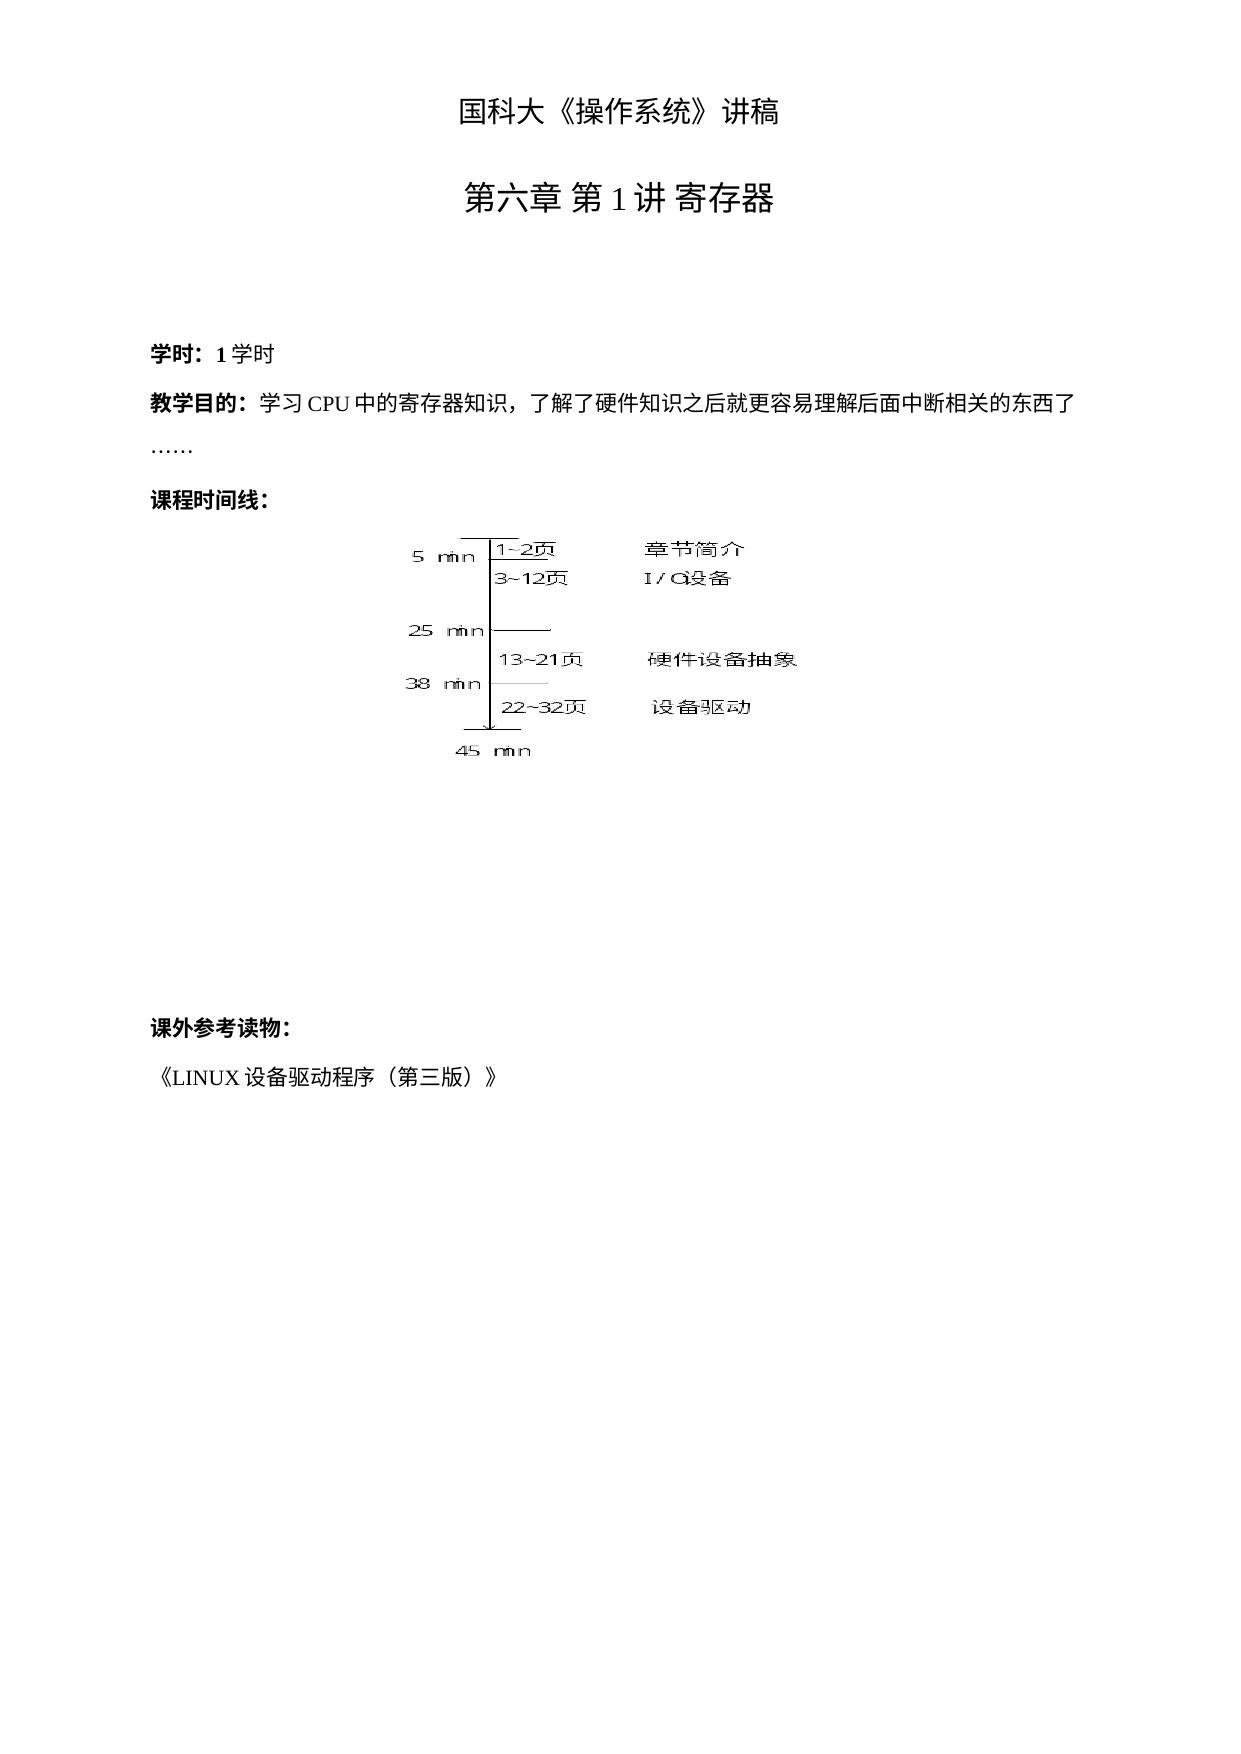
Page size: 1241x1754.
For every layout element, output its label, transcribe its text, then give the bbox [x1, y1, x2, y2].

text 学时：1学时 [150, 337, 1087, 369]
text 课外参考读物： [150, 1011, 1087, 1043]
text 教学目的：学习CPU中的寄存器知识，了解了硬件知识之后就更容易理解后面中断相关的东西了…… [150, 385, 1087, 467]
text 《LINUX设备驱动程序（第三版）》 [150, 1059, 1087, 1092]
text 第六章 第1讲 寄存器 [150, 164, 1087, 229]
text 课程时间线： [150, 482, 1087, 515]
